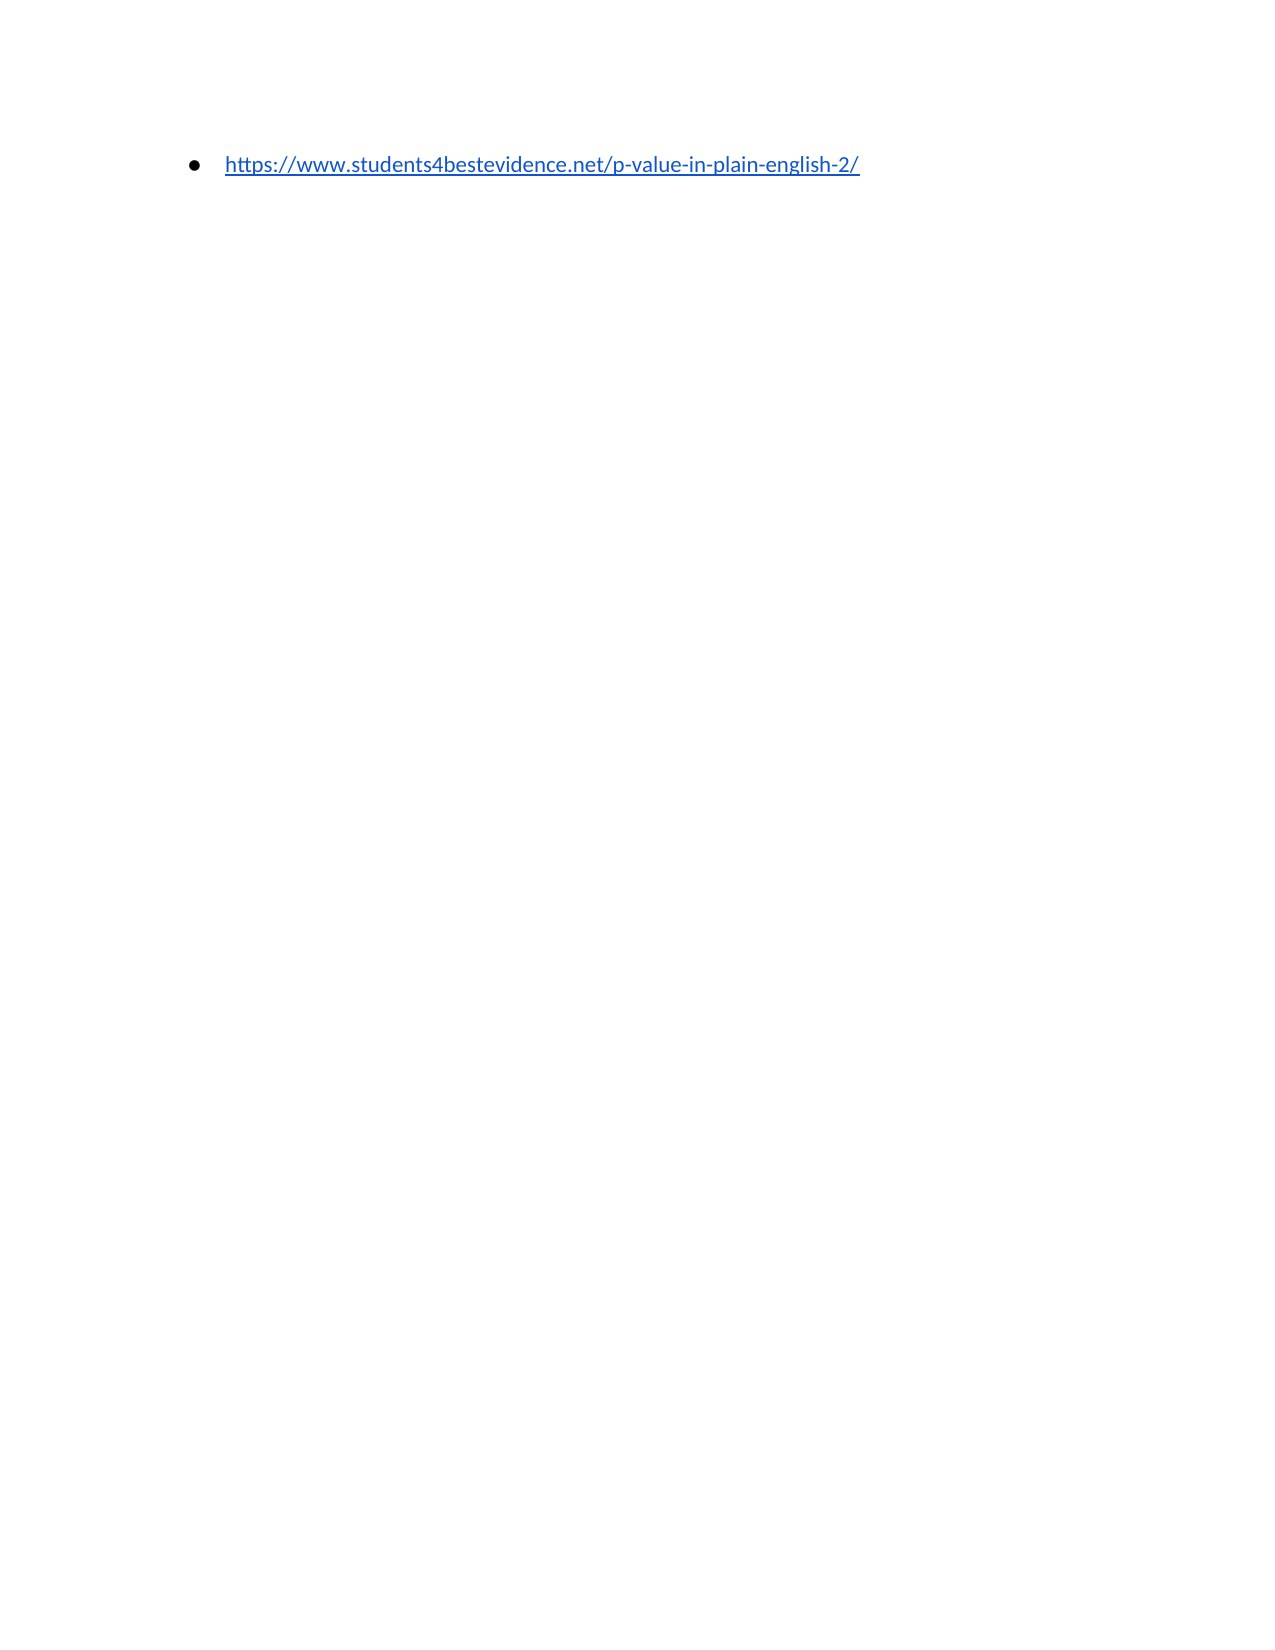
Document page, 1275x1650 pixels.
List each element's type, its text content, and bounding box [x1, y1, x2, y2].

list https://www.students4bestevidence.net/p-value-in-plain-english-2/ [187, 150, 1125, 178]
